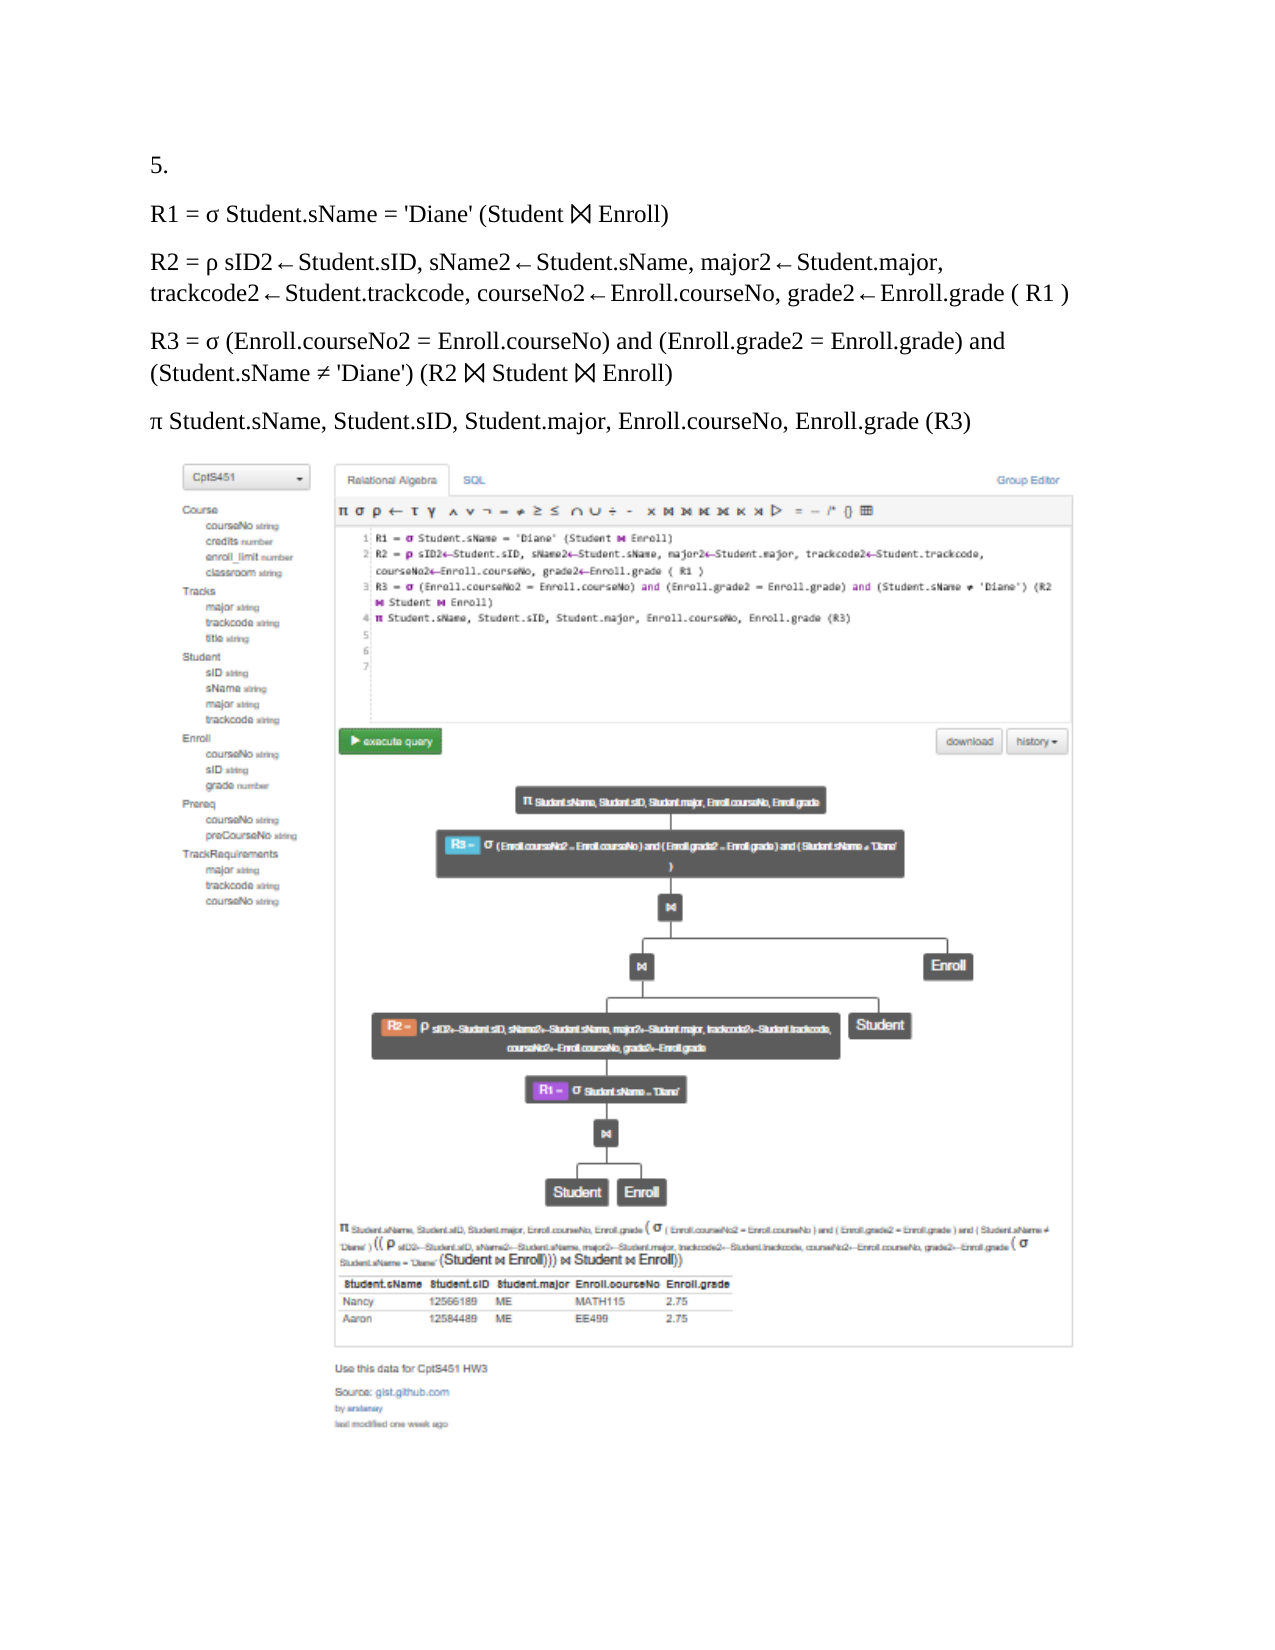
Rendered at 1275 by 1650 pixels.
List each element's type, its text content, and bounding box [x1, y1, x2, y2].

text R3 = σ (Enroll.courseNo2 = Enroll.courseNo) and (Enroll.grade2 = Enroll.grade) and (Student.sName ≠ 'Diane') (R2 ⨝ Student ⨝ Enroll) [150, 326, 1125, 387]
text 5. [150, 150, 1125, 179]
picture [150, 453, 1122, 1465]
text R2 = ρ sID2←Student.sID, sName2←Student.sName, major2←Student.major, trackcode2←Student.trackcode, courseNo2←Enroll.courseNo, grade2←Enroll.grade ( R1 ) [150, 247, 1125, 307]
text R1 = σ Student.sName = 'Diane' (Student ⨝ Enroll) [150, 198, 1125, 228]
text π Student.sName, Student.sID, Student.major, Enroll.courseNo, Enroll.grade (R3) [150, 406, 1125, 435]
